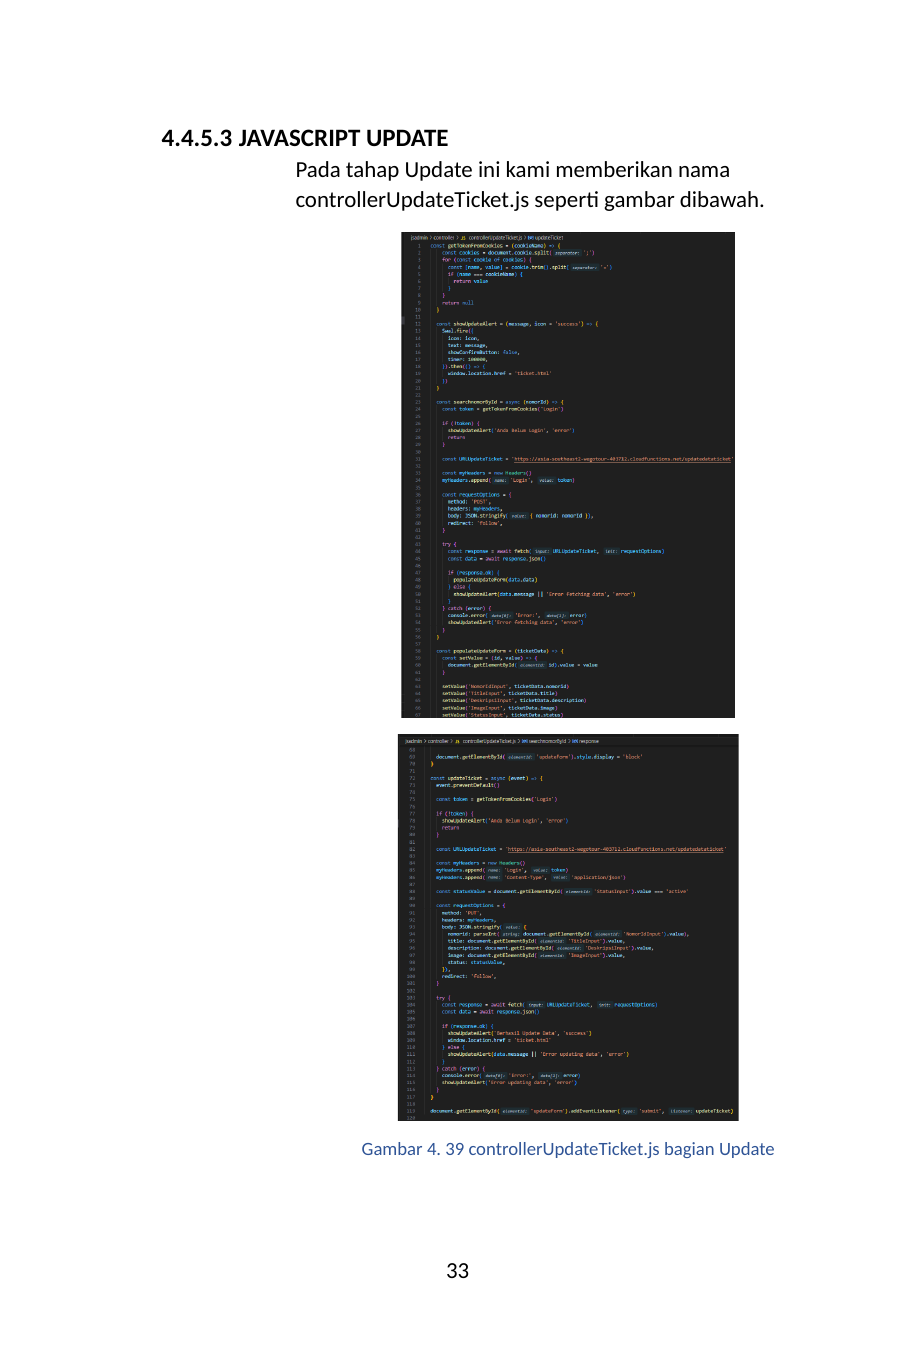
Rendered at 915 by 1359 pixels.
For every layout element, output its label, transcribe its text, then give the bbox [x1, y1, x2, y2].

text Gambar 4. 39 controllerUpdateTicket.js bagian Update [89, 1137, 826, 1160]
subtitle JAVASCRIPT UPDATE [89, 122, 826, 153]
picture [397, 734, 739, 1121]
text Pada tahap Update ini kami memberikan nama controllerUpdateTicket.js seperti gambar dibawah. [295, 155, 826, 213]
picture [401, 232, 735, 718]
